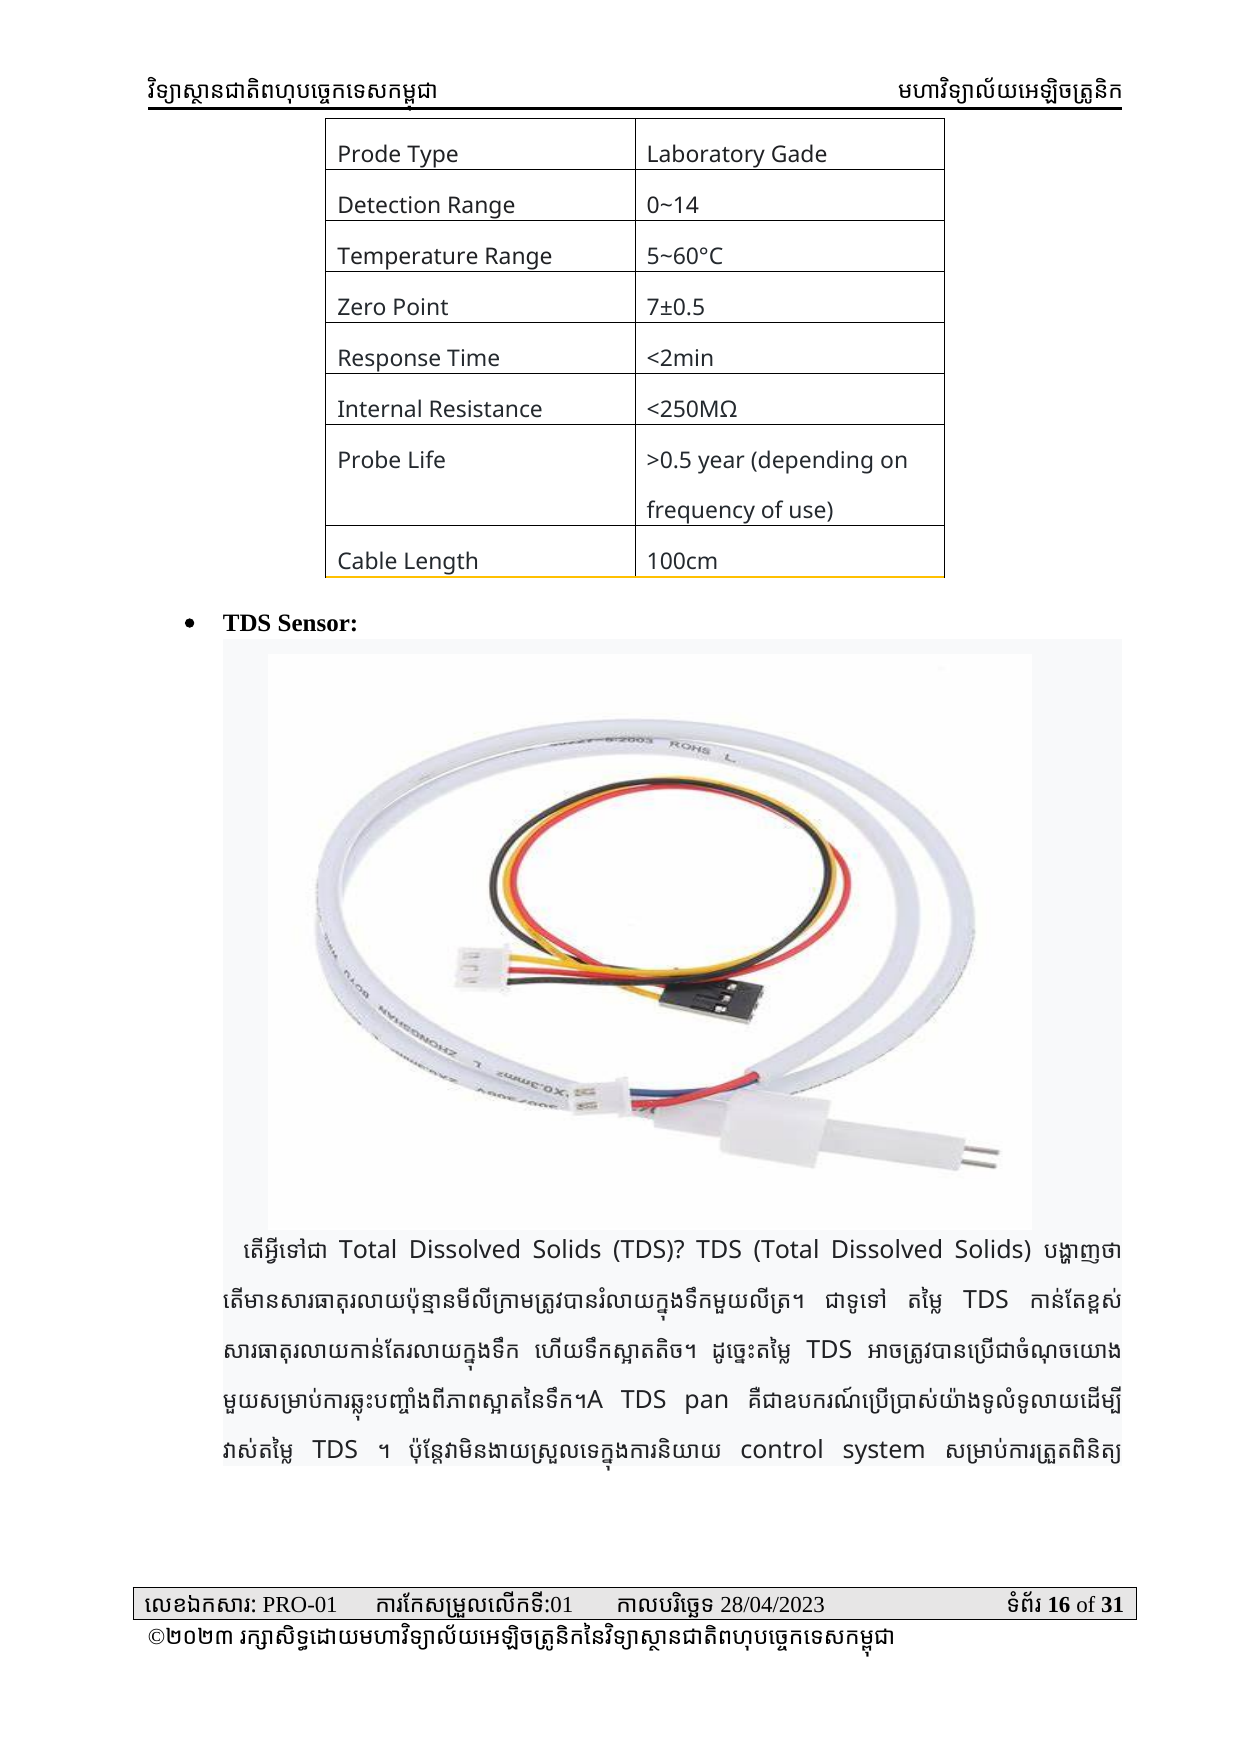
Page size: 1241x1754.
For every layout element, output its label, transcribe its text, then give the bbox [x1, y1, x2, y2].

table_cell 5~60°C [636, 221, 944, 271]
table_cell Prode Type [326, 119, 635, 169]
table_cell Laboratory Gade [636, 119, 944, 169]
table_cell Zero Point [326, 272, 635, 322]
table_cell <250MΩ [636, 374, 944, 424]
table_cell 7±0.5 [636, 272, 944, 322]
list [223, 639, 1122, 1466]
table_cell 0~14 [636, 170, 944, 220]
table_cell Cable Length [326, 526, 635, 576]
table_cell >0.5 year (depending on frequency of use) [636, 425, 944, 525]
table_cell Internal Resistance [326, 374, 635, 424]
table_cell Temperature Range [326, 221, 635, 271]
table_cell Detection Range [326, 170, 635, 220]
table_cell Response Time [326, 323, 635, 373]
table_cell <2min [636, 323, 944, 373]
list TDS Sensor: [185, 608, 1122, 637]
table_cell Probe Life [326, 425, 635, 525]
table_cell 100cm [636, 526, 944, 576]
picture [267, 654, 1032, 1230]
